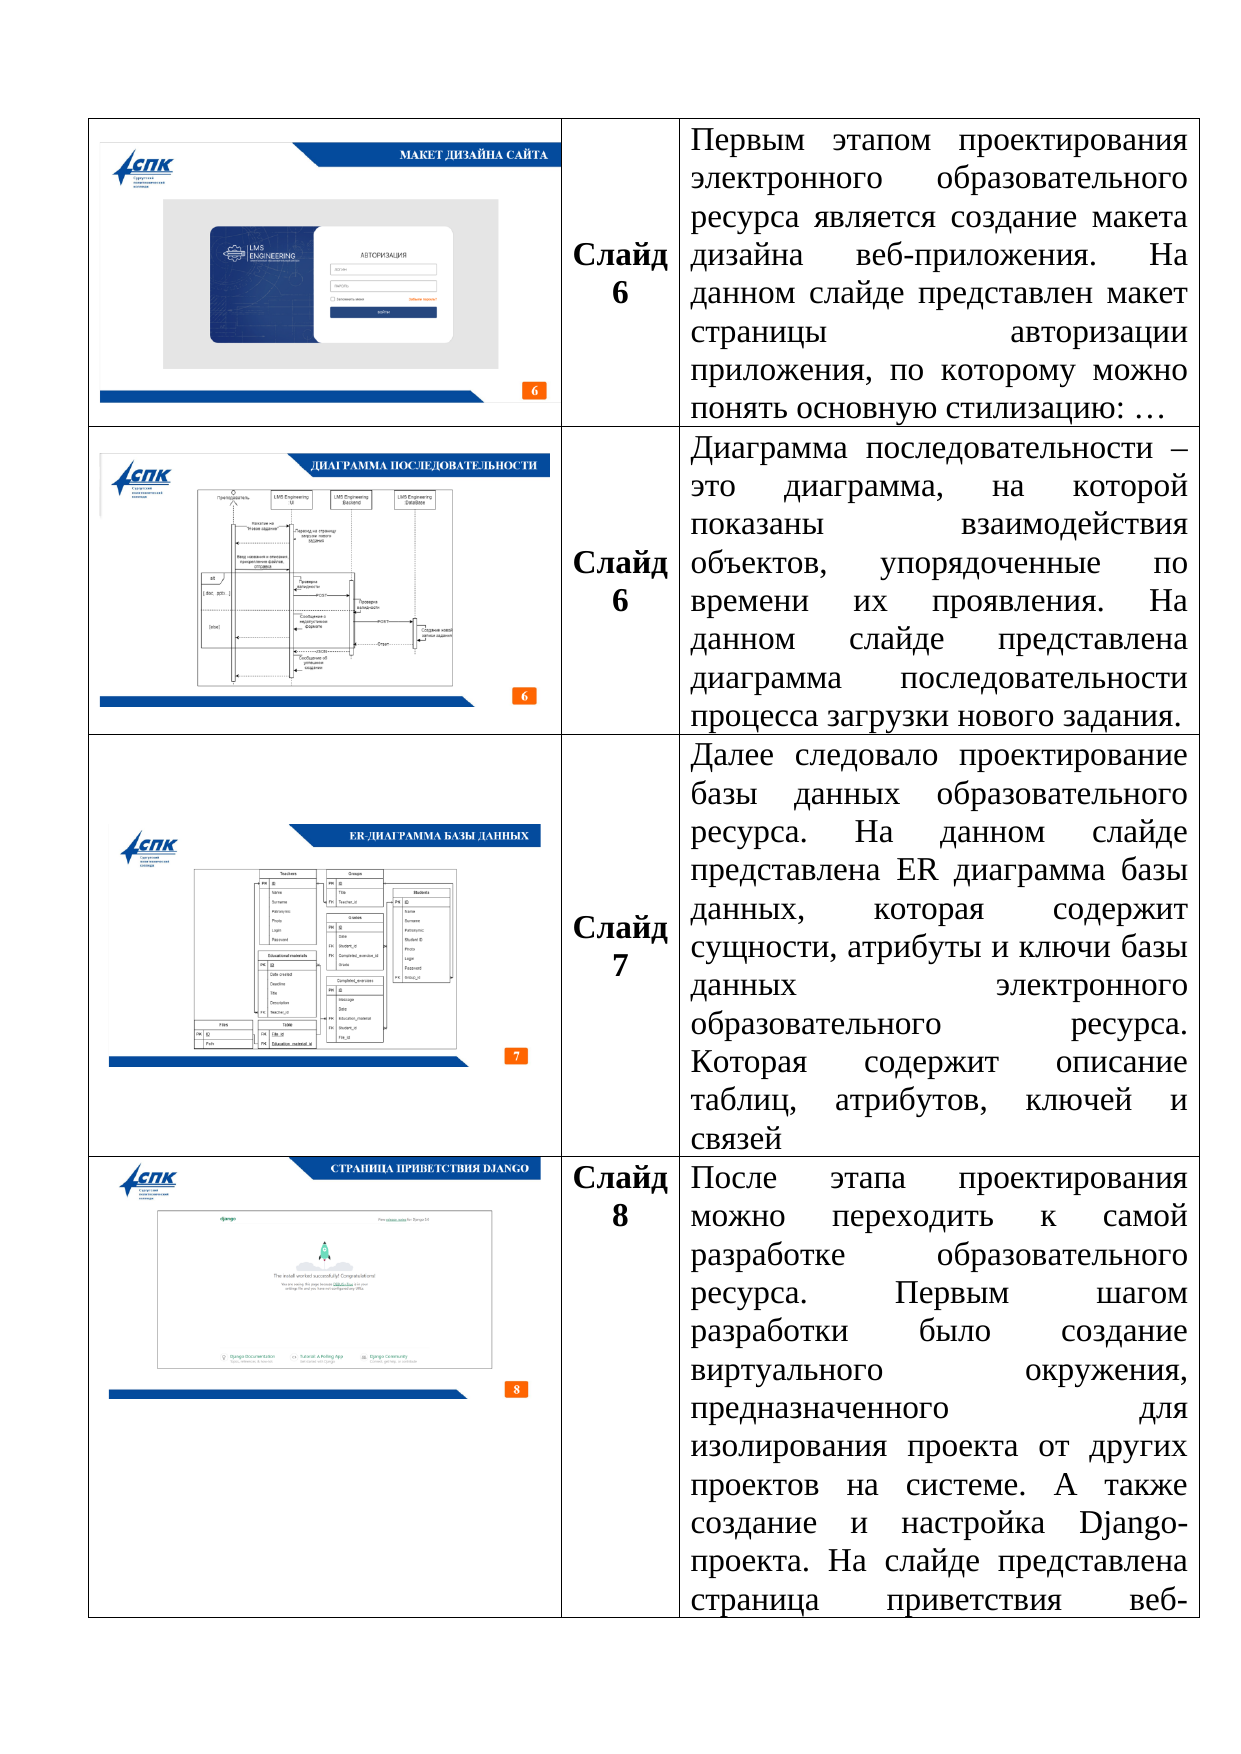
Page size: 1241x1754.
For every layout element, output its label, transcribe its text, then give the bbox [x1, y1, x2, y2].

picture [108, 824, 541, 1067]
table_cell [89, 735, 561, 1156]
table_cell [89, 119, 561, 426]
table_cell Далее следовало проектирование базы данных образовательного ресурса. На данном слайде представлена ER диаграмма базы данных, которая содержит сущности, атрибуты и ключи базы данных электронного образовательного ресурса. Которая содержит описание таблиц, атрибутов, ключей и связей [680, 735, 1199, 1156]
table_cell Первым этапом проектирования электронного образовательного ресурса является создание макета дизайна веб-приложения. На данном слайде представлен макет страницы авторизации приложения, по которому можно понять основную стилизацию: … [680, 119, 1199, 426]
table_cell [680, 1157, 1199, 1617]
table_cell Слайд 7 [562, 735, 679, 1156]
picture [108, 1157, 541, 1399]
table_cell [89, 1157, 561, 1617]
table_cell Диаграмма последовательности – это диаграмма, на которой показаны взаимодействия объектов, упорядоченные по времени их проявления. На данном слайде представлена диаграмма последовательности процесса загрузки нового задания. [680, 427, 1199, 733]
picture [99, 453, 550, 707]
picture [99, 142, 561, 403]
table_cell Слайд 8 [562, 1157, 679, 1617]
table_cell [89, 427, 561, 733]
table_cell Слайд 6 [562, 427, 679, 733]
table_cell Слайд 6 [562, 119, 679, 426]
